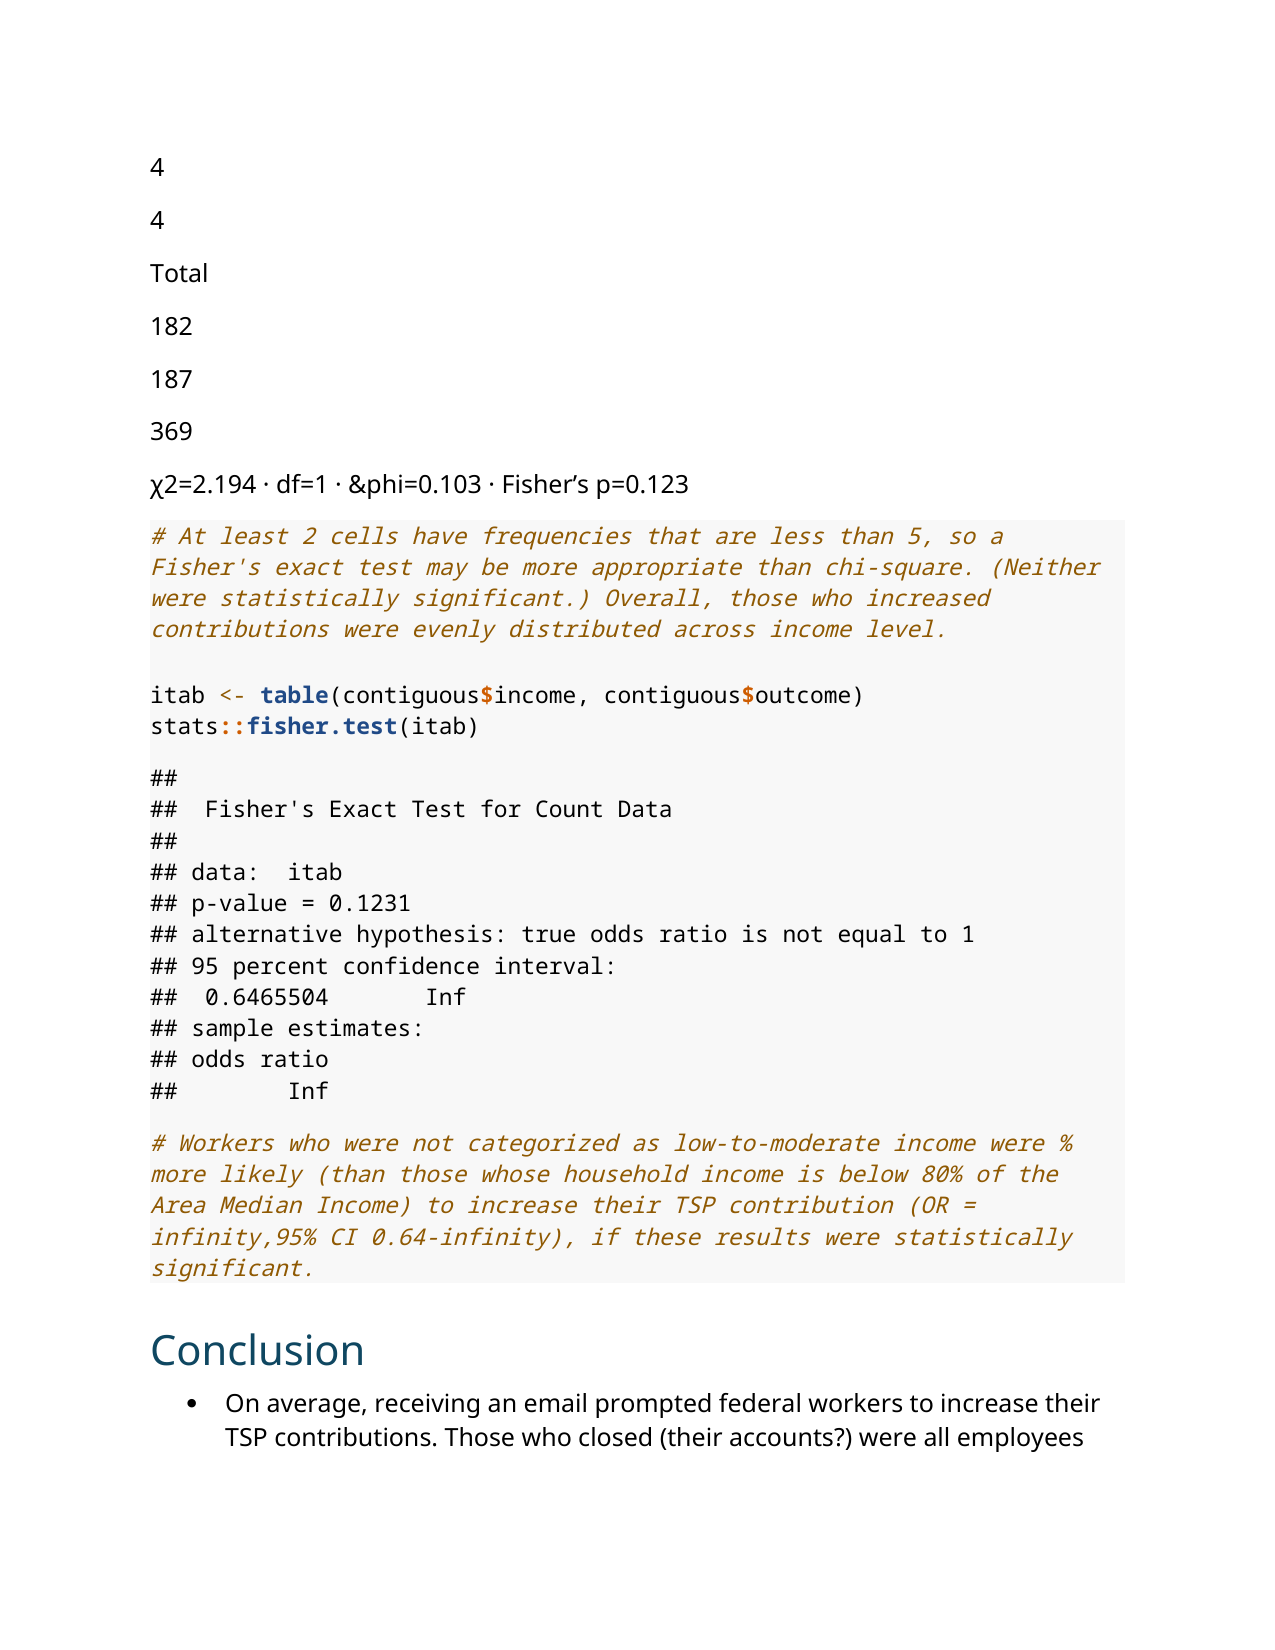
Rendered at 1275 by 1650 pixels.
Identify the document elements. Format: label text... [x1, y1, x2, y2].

text 4 [150, 150, 1125, 184]
text 187 [150, 361, 1125, 395]
text ## ## Fisher's Exact Test for Count Data ## ## data: itab ## p-value = 0.1231 ## alternative hypothesis: true odds ratio is not equal to 1 ## 95 percent confidence interval: ## 0.6465504 Inf ## sample estimates: ## odds ratio ## Inf [150, 762, 1125, 1106]
text # Workers who were not categorized as low-to-moderate income were % more likely (than those whose household income is below 80% of the Area Median Income) to increase their TSP contribution (OR = infinity,95% CI 0.64-infinity), if these results were statistically significant. [315, 1127, 1125, 1283]
text 4 [150, 203, 1125, 237]
text # At least 2 cells have frequencies that are less than 5, so a Fisher's exact test may be more appropriate than chi-square. (Neither were statistically significant.) Overall, those who increased contributions were evenly distributed across income level. itab <- table(contiguous$income, contiguous$outcome) stats::fisher.test(itab) [150, 520, 1125, 741]
text Total [150, 256, 1125, 290]
text 182 [150, 308, 1125, 342]
subtitle Conclusion [150, 1320, 1125, 1377]
text 369 [150, 414, 1125, 448]
text χ2=2.194 · df=1 · &phi=0.103 · Fisher’s p=0.123 [150, 467, 1125, 501]
